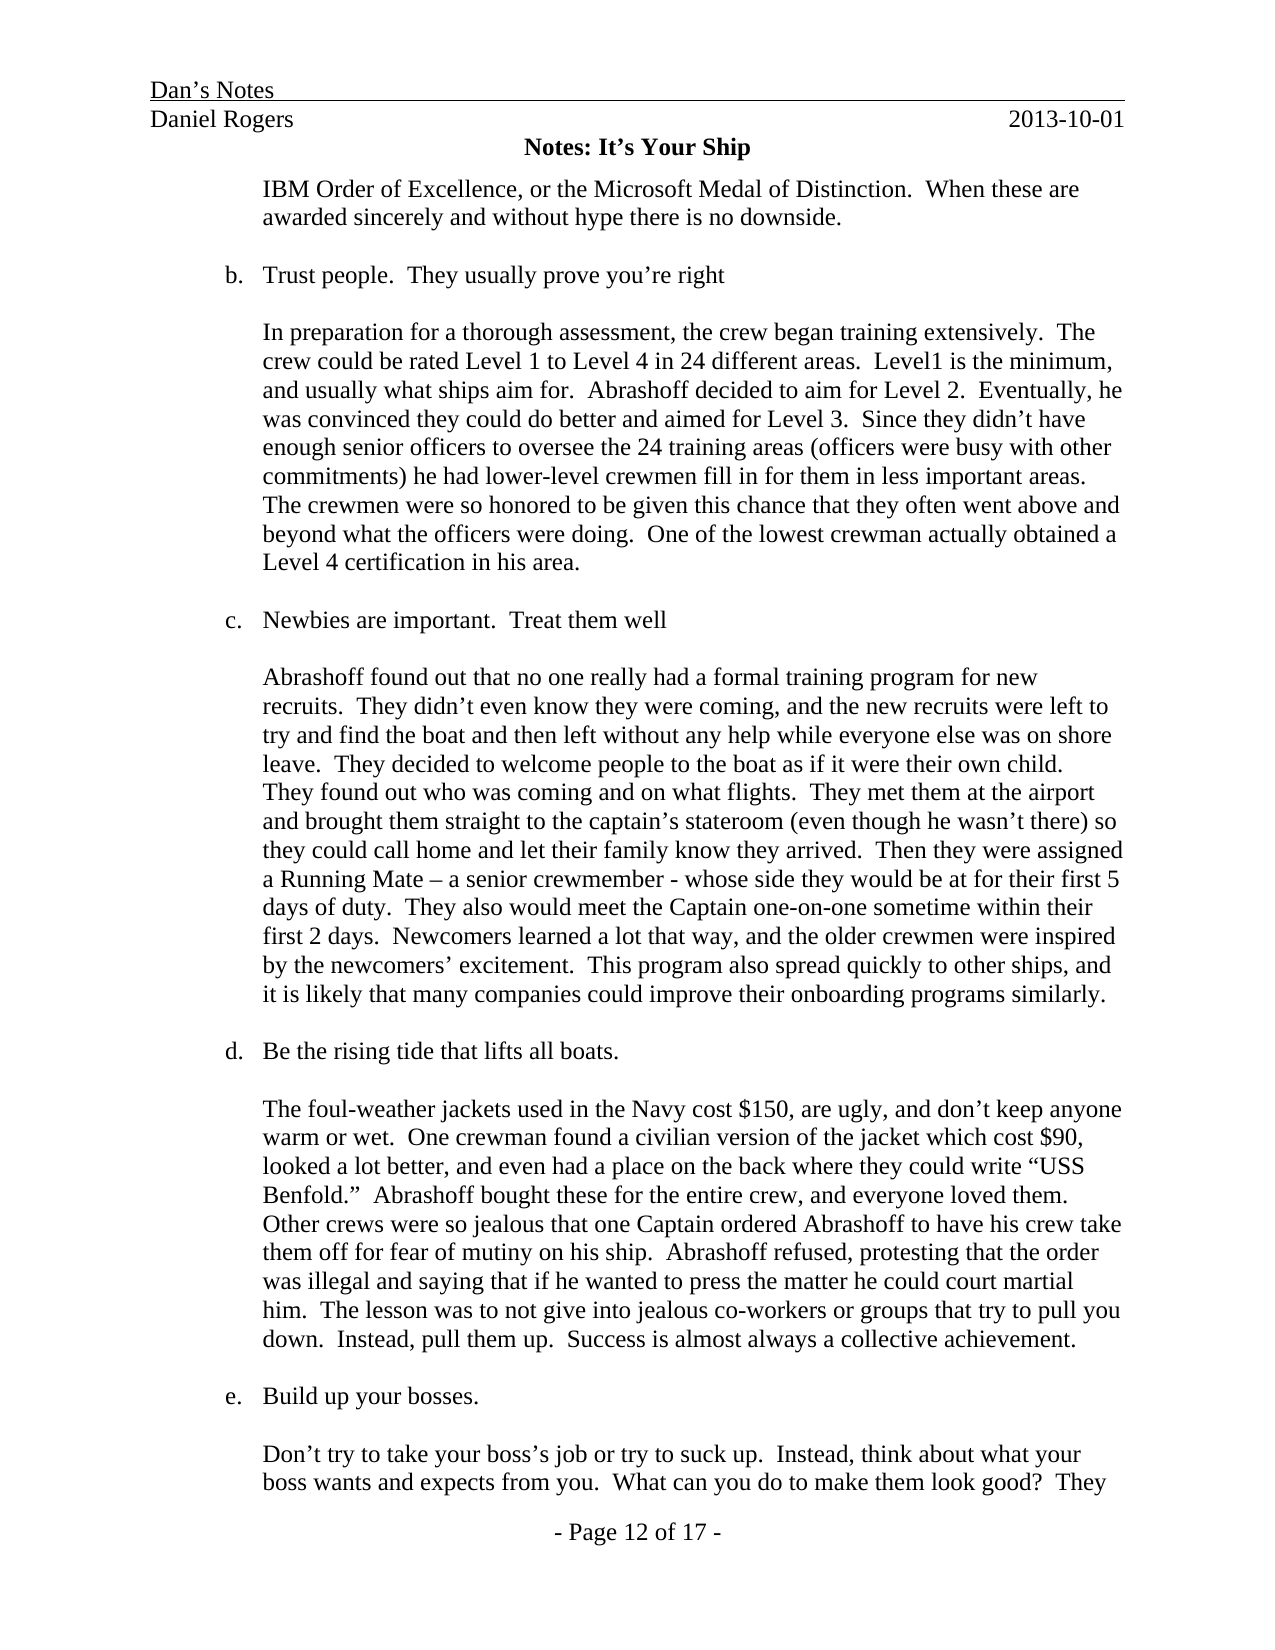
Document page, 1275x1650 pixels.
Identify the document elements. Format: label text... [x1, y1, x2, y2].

list Newbies are important. Treat them well [225, 605, 1125, 634]
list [262, 174, 1125, 231]
list Trust people. They usually prove you’re right [225, 260, 1125, 289]
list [262, 1439, 1125, 1496]
list In preparation for a thorough assessment, the crew began training extensively. The crew could be rated Level 1 to Level 4 in 24 different areas. Level1 is the minimum, and usually what ships aim for. Abrashoff decided to aim for Level 2. Eventually, he was convinced they could do better and aimed for Level 3. Since they didn’t have enough senior officers to oversee the 24 training areas (officers were busy with other commitments) he had lower-level crewmen fill in for them in less important areas. The crewmen were so honored to be given this chance that they often went above and beyond what the officers were doing. One of the lowest crewman actually obtained a Level 4 certification in his area. [262, 317, 1125, 576]
list The foul-weather jackets used in the Navy cost $150, are ugly, and don’t keep anyone warm or wet. One crewman found a civilian version of the jacket which cost $90, looked a lot better, and even had a place on the back where they could write “USS Benfold.” Abrashoff bought these for the entire crew, and everyone loved them. Other crews were so jealous that one Captain ordered Abrashoff to have his crew take them off for fear of mutiny on his ship. Abrashoff refused, protesting that the order was illegal and saying that if he wanted to press the matter he could court martial him. The lesson was to not give into jealous co-workers or groups that try to pull you down. Instead, pull them up. Success is almost always a collective achievement. [262, 1094, 1125, 1352]
list Be the rising tide that lifts all boats. [225, 1036, 1125, 1065]
list Abrashoff found out that no one really had a formal training program for new recruits. They didn’t even know they were coming, and the new recruits were left to try and find the boat and then left without any help while everyone else was on shore leave. They decided to welcome people to the boat as if it were their own child. They found out who was coming and on what flights. They met them at the airport and brought them straight to the captain’s stateroom (even though he wasn’t there) so they could call home and let their family know they arrived. Then they were assigned a Running Mate – a senior crewmember - whose side they would be at for their first 5 days of duty. They also would meet the Captain one-on-one sometime within their first 2 days. Newcomers learned a lot that way, and the older crewmen were inspired by the newcomers’ excitement. This program also spread quickly to other ships, and it is likely that many companies could improve their onboarding programs similarly. [262, 662, 1125, 1007]
list Build up your bosses. [225, 1381, 1125, 1410]
